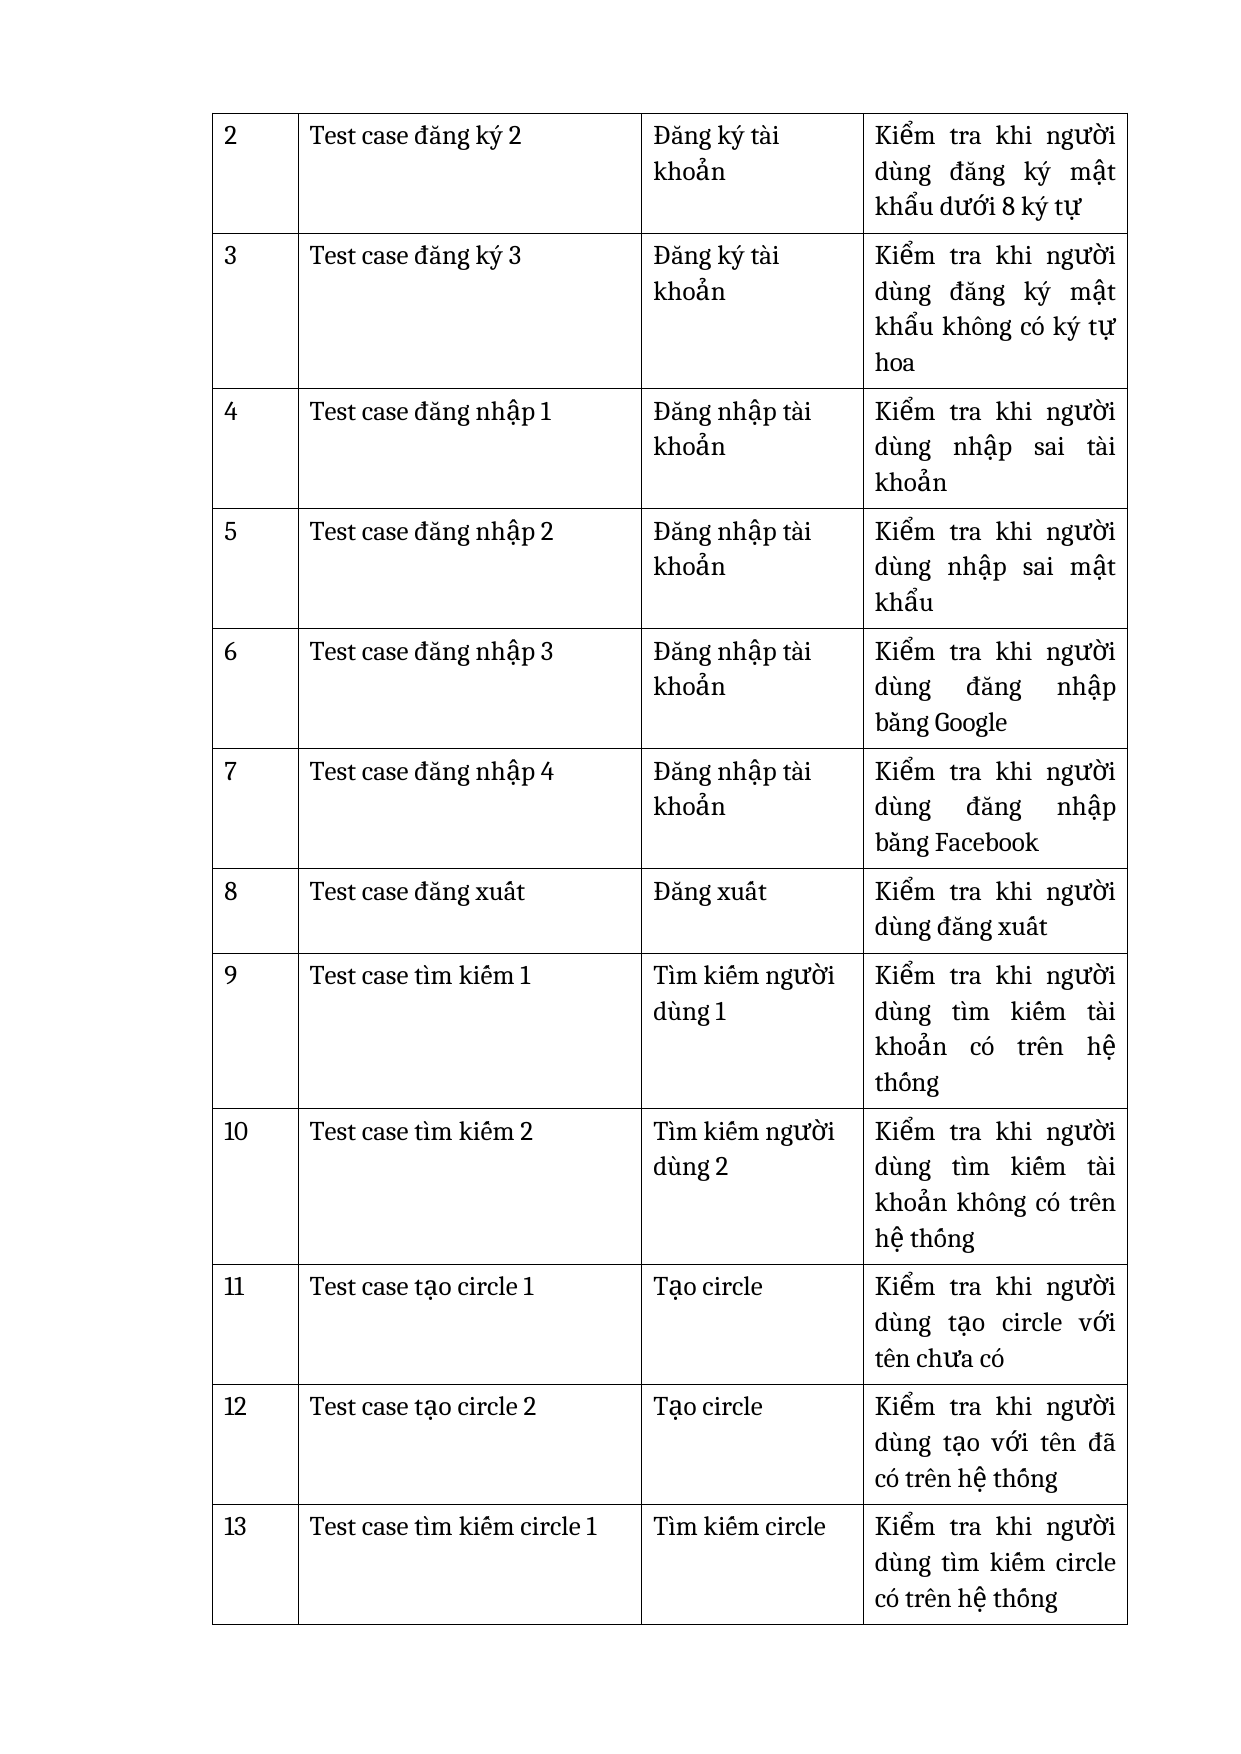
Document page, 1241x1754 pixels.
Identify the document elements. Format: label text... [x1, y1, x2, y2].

table_cell Test case đăng nhập 3 [299, 629, 641, 748]
table_cell Đăng xuất [642, 869, 863, 952]
table_cell Kiểm tra khi người dùng tạo với tên đã có trên hệ thống [864, 1385, 1127, 1504]
table_cell Test case tìm kiếm 2 [299, 1109, 641, 1264]
table_cell 11 [213, 1265, 298, 1384]
table_cell Đăng nhập tài khoản [642, 749, 863, 868]
table_cell 10 [213, 1109, 298, 1264]
table_cell 2 [213, 114, 298, 232]
table_cell 8 [213, 869, 298, 952]
table_cell 4 [213, 389, 298, 508]
table_cell Test case tạo circle 1 [299, 1265, 641, 1384]
table_cell Đăng ký tài khoản [642, 234, 863, 388]
table_cell Test case đăng xuất [299, 869, 641, 952]
table_cell Test case đăng nhập 4 [299, 749, 641, 868]
table_cell Tạo circle [642, 1265, 863, 1384]
table_cell Kiểm tra khi người dùng đăng ký mật khẩu không có ký tự hoa [864, 234, 1127, 388]
table_cell Tìm kiếm người dùng 1 [642, 954, 863, 1108]
table_cell Đăng nhập tài khoản [642, 629, 863, 748]
table_cell Tạo circle [642, 1385, 863, 1504]
table_cell Tìm kiếm người dùng 2 [642, 1109, 863, 1264]
table_cell Test case tìm kiếm 1 [299, 954, 641, 1108]
table_cell Đăng nhập tài khoản [642, 389, 863, 508]
table_cell Kiểm tra khi người dùng đăng nhập bằng Google [864, 629, 1127, 748]
table_cell Kiểm tra khi người dùng tìm kiếm tài khoản không có trên hệ thống [864, 1109, 1127, 1264]
table_cell 3 [213, 234, 298, 388]
table_cell 7 [213, 749, 298, 868]
table_cell 12 [213, 1385, 298, 1504]
table_cell Tìm kiếm circle [642, 1505, 863, 1624]
table_cell Kiểm tra khi người dùng tạo circle với tên chưa có [864, 1265, 1127, 1384]
table_cell 5 [213, 509, 298, 628]
table_cell Đăng nhập tài khoản [642, 509, 863, 628]
table_cell Kiểm tra khi người dùng tìm kiếm tài khoản có trên hệ thống [864, 954, 1127, 1108]
table_cell Kiểm tra khi người dùng nhập sai tài khoản [864, 389, 1127, 508]
table_cell Test case đăng nhập 2 [299, 509, 641, 628]
table_cell Kiểm tra khi người dùng đăng nhập bằng Facebook [864, 749, 1127, 868]
table_cell Test case đăng nhập 1 [299, 389, 641, 508]
table_cell Kiểm tra khi người dùng nhập sai mật khẩu [864, 509, 1127, 628]
table_cell Test case tìm kiếm circle 1 [299, 1505, 641, 1624]
table_cell Kiểm tra khi người dùng tìm kiếm circle có trên hệ thống [864, 1505, 1127, 1624]
table_cell Test case đăng ký 3 [299, 234, 641, 388]
table_cell Kiểm tra khi người dùng đăng xuất [864, 869, 1127, 952]
table_cell Test case đăng ký 2 [299, 114, 641, 232]
table_cell Test case tạo circle 2 [299, 1385, 641, 1504]
table_cell 9 [213, 954, 298, 1108]
table_cell 13 [213, 1505, 298, 1624]
table_cell Đăng ký tài khoản [642, 114, 863, 232]
table_cell 6 [213, 629, 298, 748]
table_cell Kiểm tra khi người dùng đăng ký mật khẩu dưới 8 ký tự [864, 114, 1127, 232]
